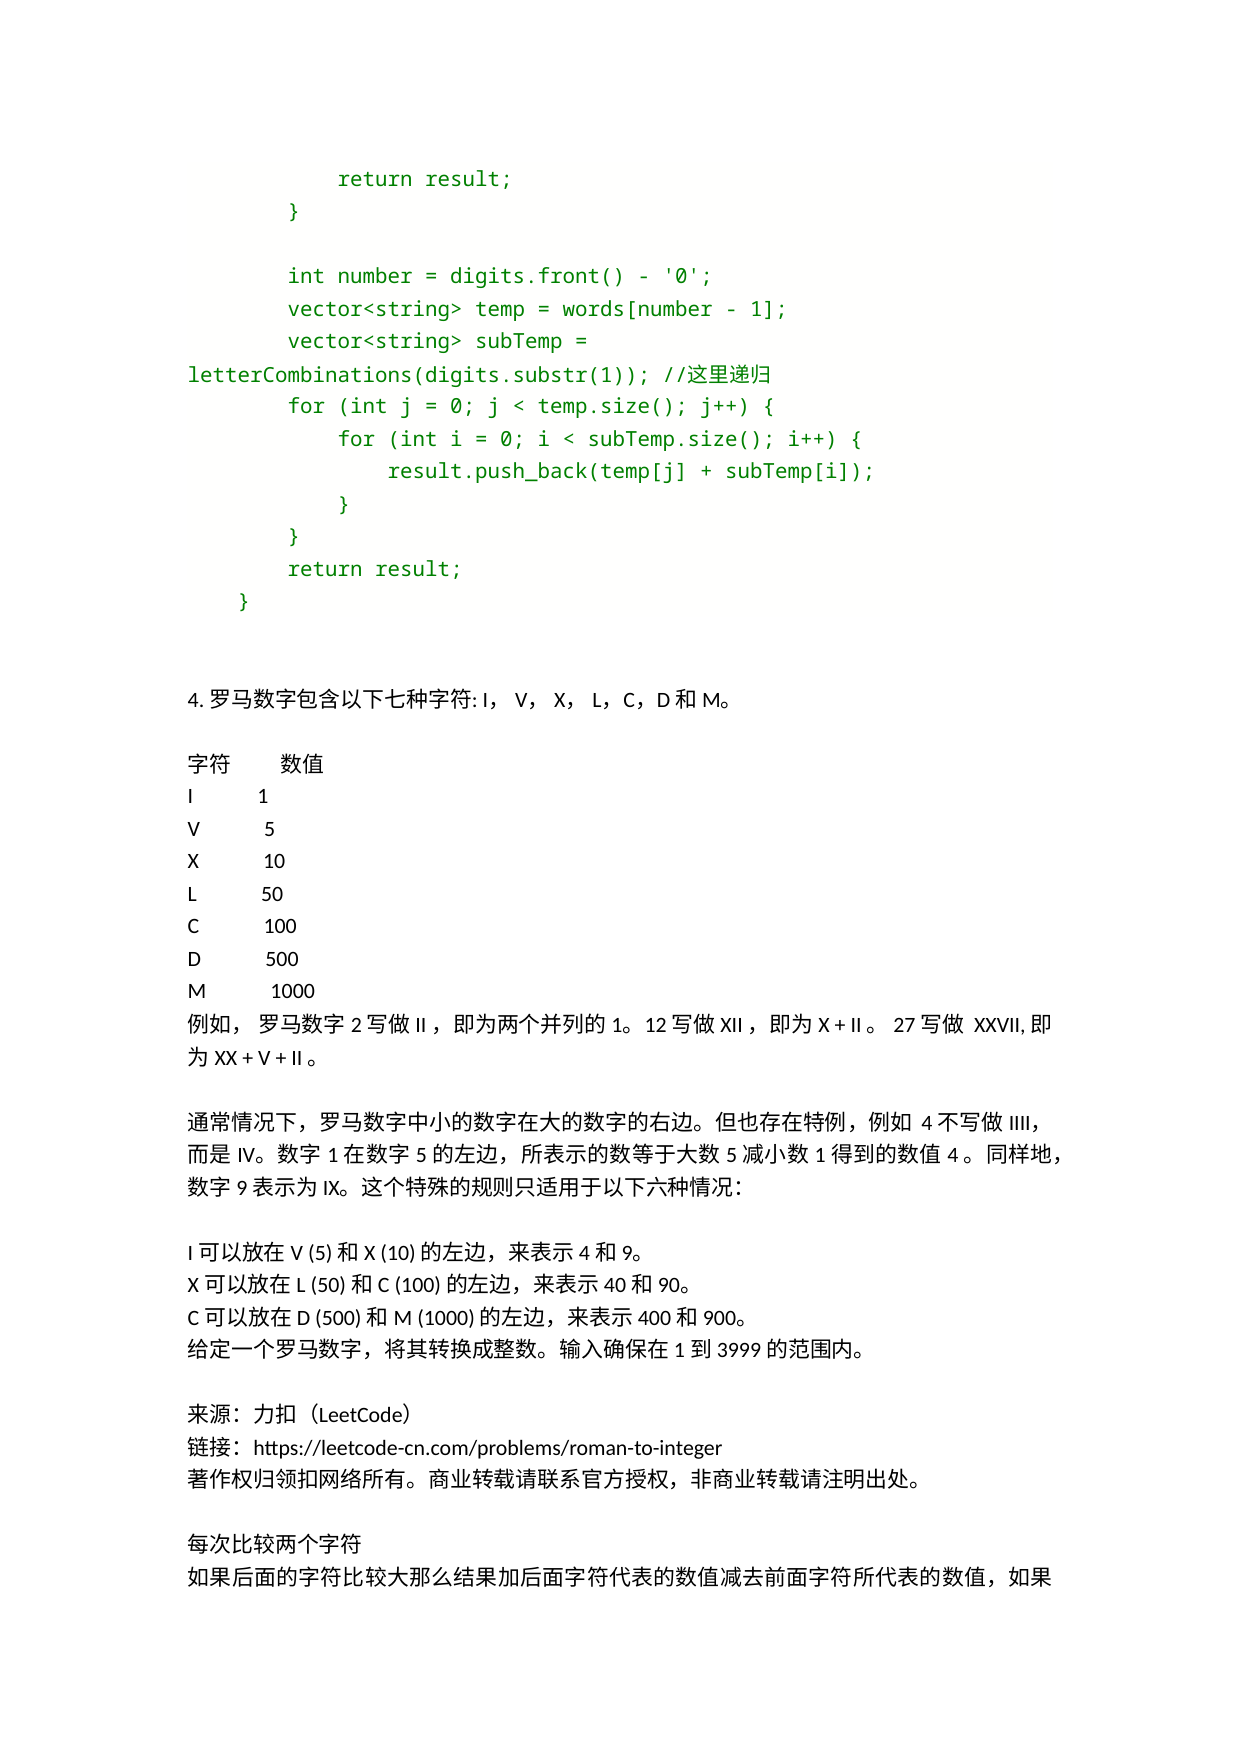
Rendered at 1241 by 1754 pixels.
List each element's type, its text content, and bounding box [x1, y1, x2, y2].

text D 500 [187, 942, 1053, 974]
text } [187, 194, 1053, 227]
text vector<string> subTemp = letterCombinations(digits.substr(1)); //这里递归 [187, 324, 1053, 389]
text int number = digits.front() - '0'; [187, 259, 1053, 292]
text I 1 [187, 779, 1053, 812]
text 4. 罗马数字包含以下七种字符: I， V， X， L，C，D 和 M。 [187, 682, 1053, 714]
text } [187, 519, 1053, 552]
text X 10 [187, 844, 1053, 877]
text 给定一个罗马数字，将其转换成整数。输入确保在 1 到 3999 的范围内。 [187, 1332, 1053, 1364]
text 通常情况下，罗马数字中小的数字在大的数字的右边。但也存在特例，例如 4 不写做 IIII，而是 IV。数字 1 在数字 5 的左边，所表示的数等于大数 5 减小数 1 得到的数值 4 。同样地，数字 9 表示为 IX。这个特殊的规则只适用于以下六种情况： [187, 1104, 1053, 1202]
text X 可以放在 L (50) 和 C (100) 的左边，来表示 40 和 90。 [187, 1267, 1053, 1299]
text vector<string> temp = words[number - 1]; [187, 292, 1053, 324]
text 链接：https://leetcode-cn.com/problems/roman-to-integer [187, 1429, 1053, 1462]
text 例如， 罗马数字 2 写做 II ，即为两个并列的 1。12 写做 XII ，即为 X + II 。 27 写做 XXVII, 即为 XX + V + II 。 [187, 1007, 1053, 1072]
text C 100 [187, 909, 1053, 942]
text C 可以放在 D (500) 和 M (1000) 的左边，来表示 400 和 900。 [187, 1299, 1053, 1332]
text 著作权归领扣网络所有。商业转载请联系官方授权，非商业转载请注明出处。 [187, 1462, 1053, 1494]
text result.push_back(temp[j] + subTemp[i]); [187, 454, 1053, 487]
text 来源：力扣（LeetCode） [187, 1397, 1053, 1429]
text V 5 [187, 812, 1053, 844]
text } [187, 487, 1053, 519]
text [187, 1559, 1053, 1592]
text I 可以放在 V (5) 和 X (10) 的左边，来表示 4 和 9。 [187, 1234, 1053, 1267]
text M 1000 [187, 974, 1053, 1007]
text return result; [187, 552, 1053, 584]
text return result; [187, 162, 1053, 194]
text L 50 [187, 877, 1053, 909]
text 每次比较两个字符 [187, 1527, 1053, 1559]
text for (int i = 0; i < subTemp.size(); i++) { [187, 422, 1053, 454]
text 字符 数值 [187, 747, 1053, 779]
text for (int j = 0; j < temp.size(); j++) { [187, 389, 1053, 422]
text } [187, 584, 1053, 617]
